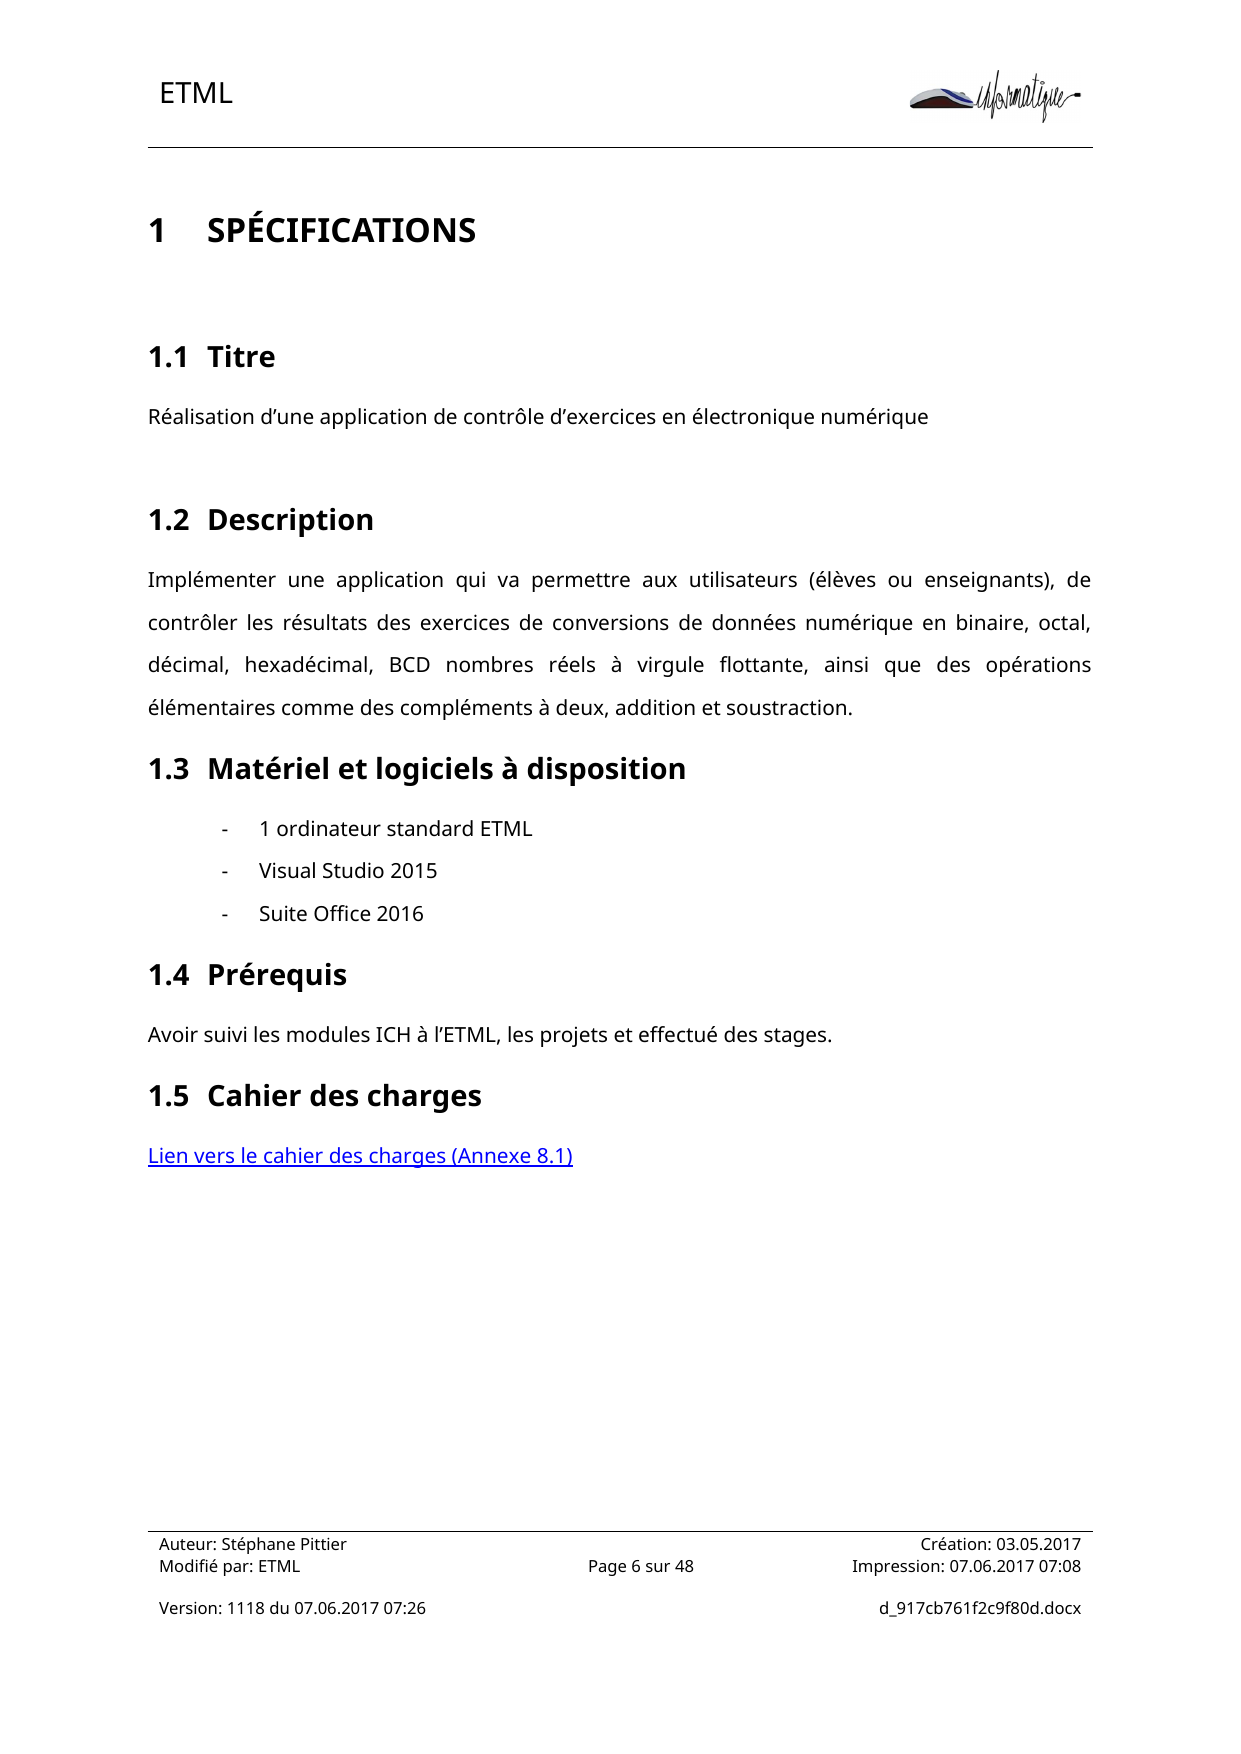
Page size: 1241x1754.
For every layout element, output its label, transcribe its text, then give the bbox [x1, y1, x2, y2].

subtitle Description [148, 500, 1092, 539]
list Suite Office 2016 [221, 899, 1092, 928]
text Réalisation d’une application de contrôle d’exercices en électronique numérique [148, 402, 1092, 430]
subtitle Matériel et logiciels à disposition [148, 748, 1092, 788]
list 1 ordinateur standard ETML [221, 814, 1092, 842]
list Visual Studio 2015 [221, 857, 1092, 885]
text Implémenter une application qui va permettre aux utilisateurs (élèves ou enseignants), de contrôler les résultats des exercices de conversions de données numérique en binaire, octal, décimal, hexadécimal, BCD nombres réels à virgule flottante, ainsi que des opérations élémentaires comme des compléments à deux, addition et soustraction. [148, 565, 1092, 722]
text Lien vers le cahier des charges (Annexe 8.1) [148, 1141, 1092, 1169]
subtitle Spécifications [148, 207, 1092, 252]
subtitle Cahier des charges [148, 1075, 1092, 1115]
picture [909, 70, 1082, 123]
subtitle Prérequis [148, 954, 1092, 994]
text Avoir suivi les modules ICH à l’ETML, les projets et effectué des stages. [148, 1020, 1092, 1048]
subtitle Titre [148, 336, 1092, 376]
